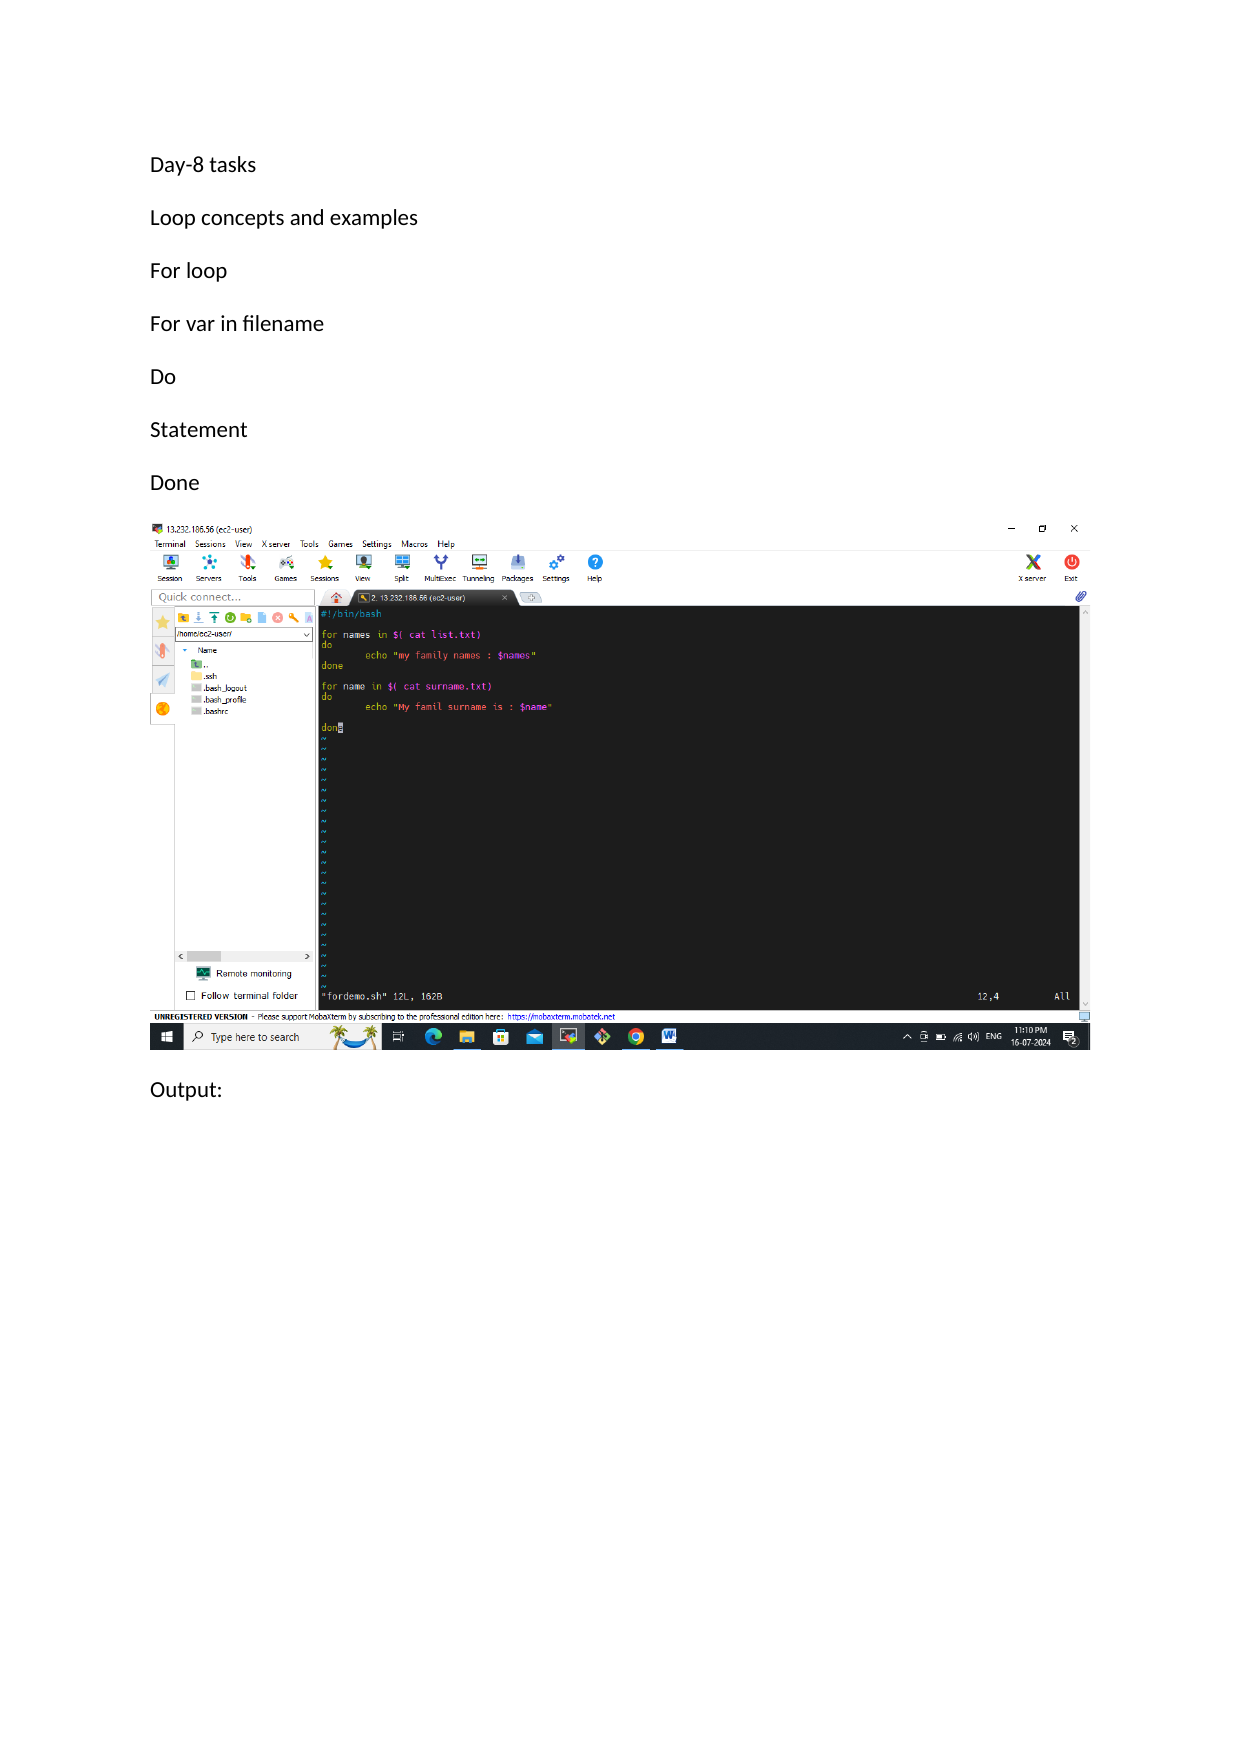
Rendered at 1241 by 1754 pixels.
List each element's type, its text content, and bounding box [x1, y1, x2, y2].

picture [150, 521, 1091, 1050]
text Do [150, 362, 1090, 390]
text For loop [150, 256, 1090, 284]
text Done [150, 468, 1090, 496]
text For var in filename [150, 309, 1090, 337]
text Statement [150, 415, 1090, 443]
text Loop concepts and examples [150, 203, 1090, 231]
text Day-8 tasks [150, 150, 1090, 178]
text Output: [150, 1075, 1090, 1103]
